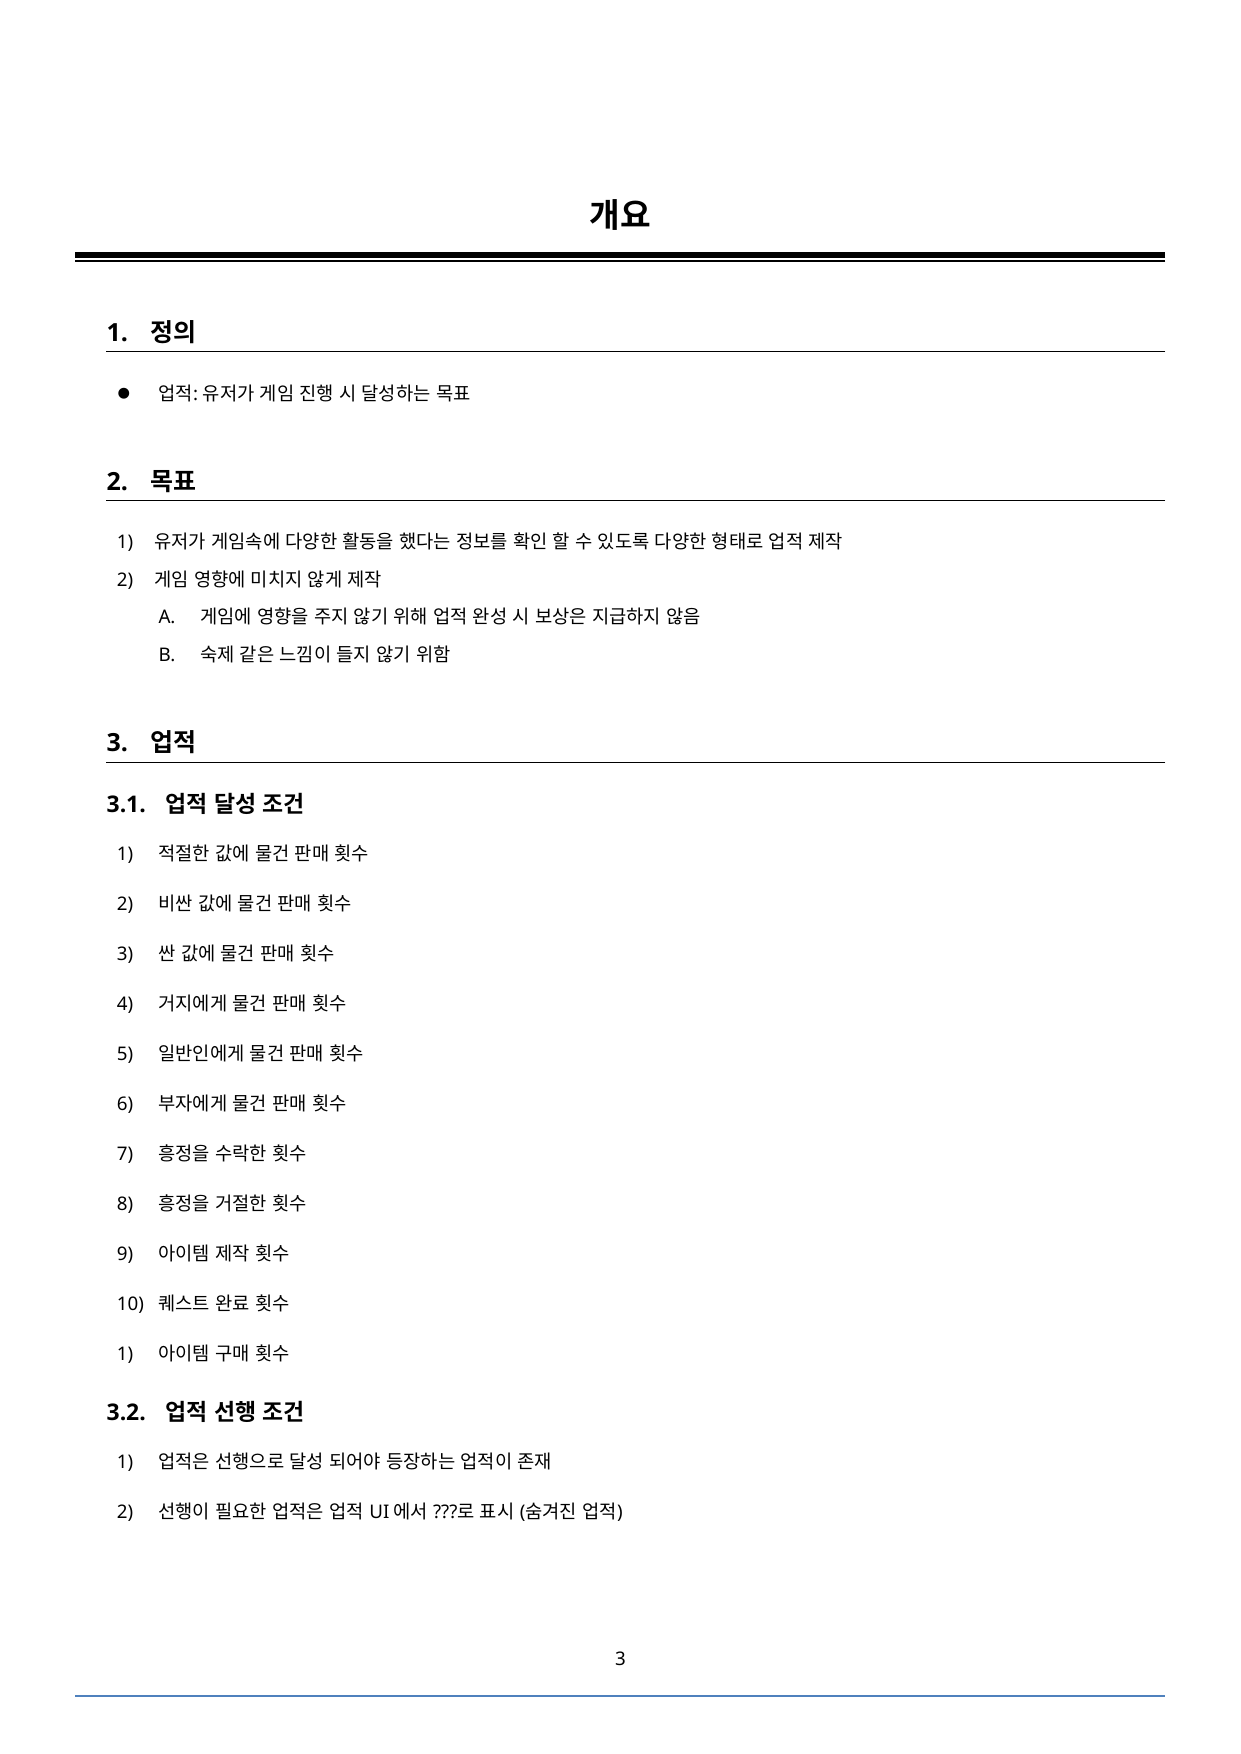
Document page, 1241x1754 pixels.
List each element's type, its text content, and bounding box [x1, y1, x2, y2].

list 부자에게 물건 판매 횟수 [117, 1083, 1165, 1121]
subtitle 업적 선행 조건 [106, 1392, 1165, 1429]
list 숙제 같은 느낌이 들지 않기 위함 [158, 634, 1165, 672]
text 개요 [75, 175, 1165, 252]
list 흥정을 거절한 횟수 [117, 1183, 1165, 1221]
list 적절한 값에 물건 판매 횟수 [117, 833, 1165, 871]
list 유저가 게임속에 다양한 활동을 했다는 정보를 확인 할 수 있도록 다양한 형태로 업적 제작 [117, 522, 1165, 559]
subtitle 업적 달성 조건 [106, 783, 1165, 821]
list 일반인에게 물건 판매 횟수 [117, 1033, 1165, 1071]
list 게임 영향에 미치지 않게 제작 [117, 559, 1165, 597]
list 아이템 제작 횟수 [117, 1233, 1165, 1271]
list 아이템 구매 횟수 [117, 1333, 1165, 1371]
subtitle 목표 [106, 461, 1165, 500]
list 거지에게 물건 판매 횟수 [117, 983, 1165, 1021]
list 선행이 필요한 업적은 업적 UI에서 ???로 표시 (숨겨진 업적) [117, 1492, 1165, 1529]
subtitle 업적 [106, 722, 1165, 762]
list 퀘스트 완료 횟수 [117, 1283, 1165, 1321]
list 업적: 유저가 게임 진행 시 달성하는 목표 [117, 373, 1165, 411]
list 흥정을 수락한 횟수 [117, 1133, 1165, 1171]
list 싼 값에 물건 판매 횟수 [117, 933, 1165, 971]
list 게임에 영향을 주지 않기 위해 업적 완성 시 보상은 지급하지 않음 [158, 597, 1165, 634]
subtitle 정의 [106, 312, 1165, 351]
list 비싼 값에 물건 판매 횟수 [117, 883, 1165, 921]
list 업적은 선행으로 달성 되어야 등장하는 업적이 존재 [117, 1442, 1165, 1479]
